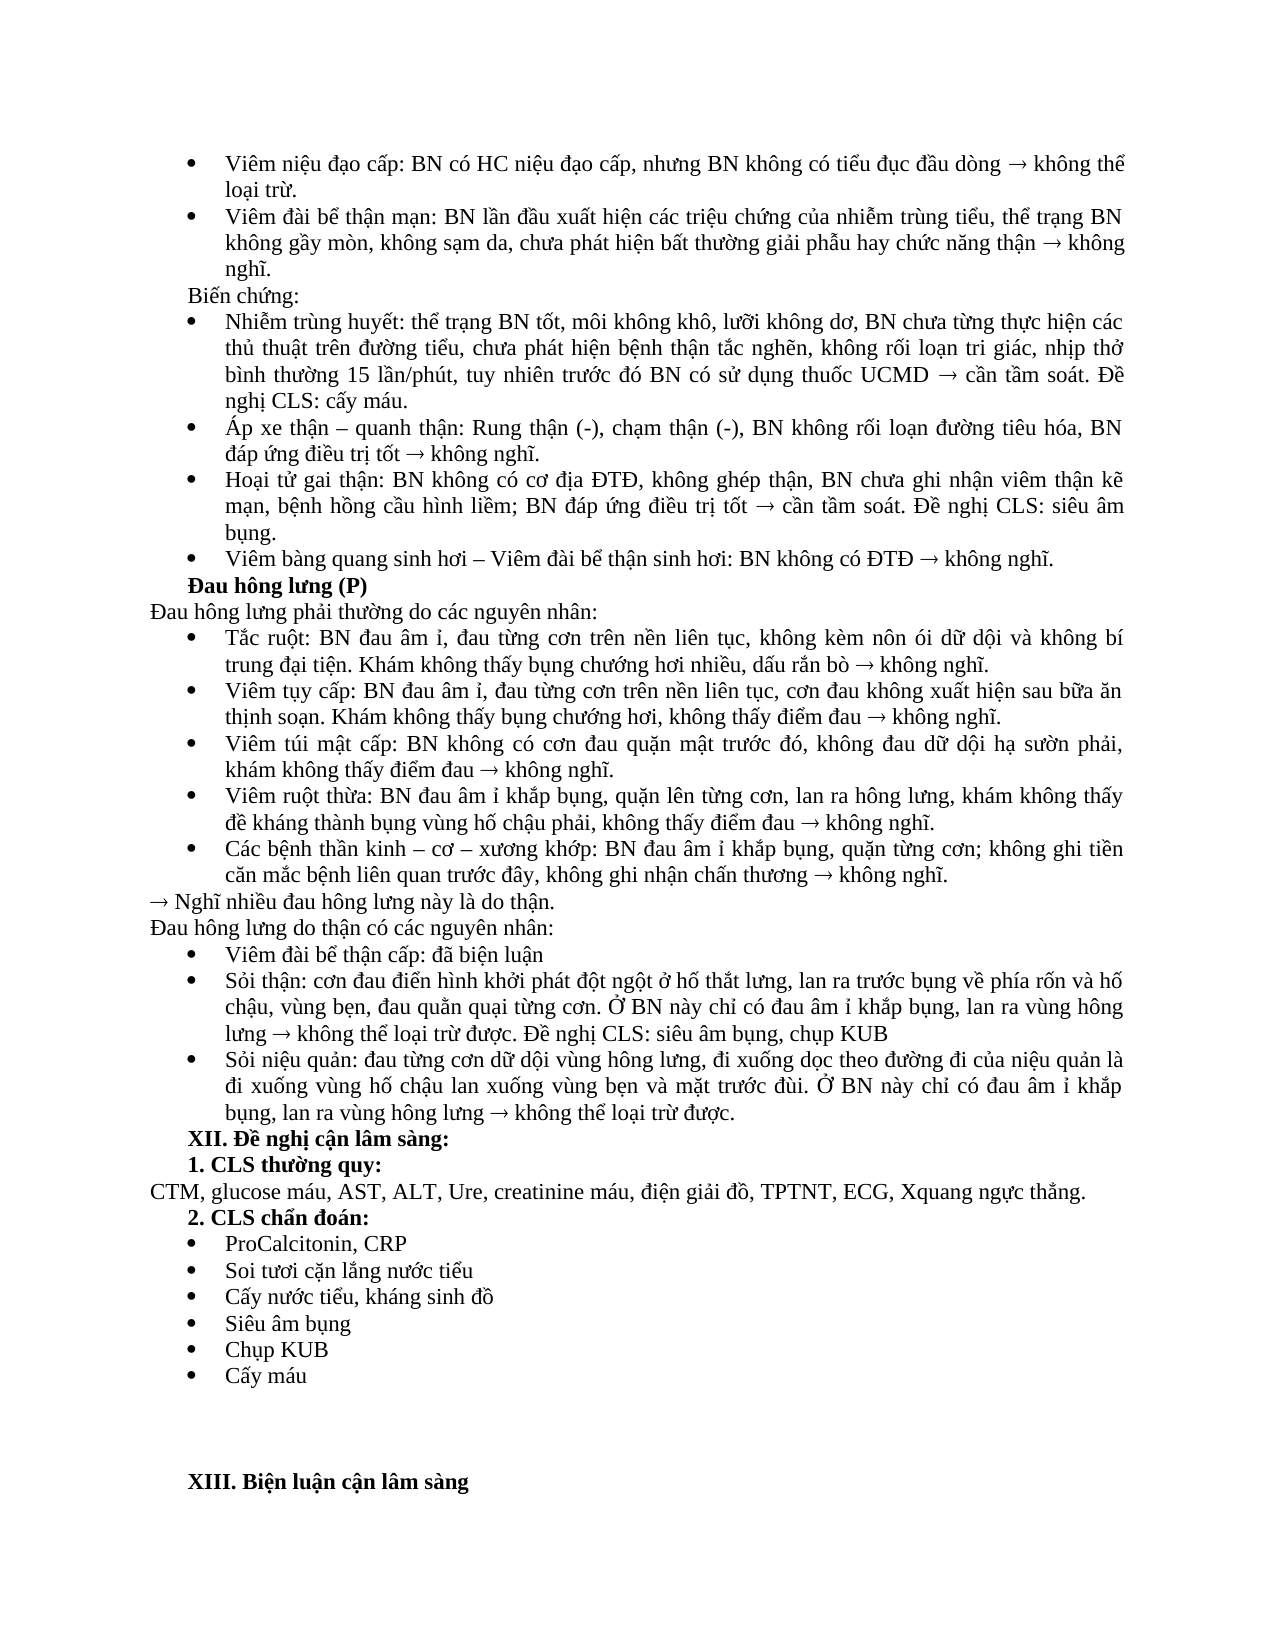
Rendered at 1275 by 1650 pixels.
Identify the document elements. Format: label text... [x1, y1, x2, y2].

list Sỏi niệu quản: đau từng cơn dữ dội vùng hông lưng, đi xuống dọc theo đường đi của niệu quản là đi xuống vùng hố chậu lan xuống vùng bẹn và mặt trước đùi. Ở BN này chỉ có đau âm ỉ khắp bụng, lan ra vùng hông lưng không thể loại trừ được. [187, 1046, 1125, 1125]
text CTM, glucose máu, AST, ALT, Ure, creatinine máu, điện giải đồ, TPTNT, ECG, Xquang ngực thẳng. [150, 1178, 1125, 1204]
text Nghĩ nhiều đau hông lưng này là do thận. [150, 888, 1125, 914]
list Áp xe thận – quanh thận: Rung thận (-), chạm thận (-), BN không rối loạn đường tiêu hóa, BN đáp ứng điều trị tốt không nghĩ. [187, 413, 1125, 466]
list Viêm niệu đạo cấp: BN có HC niệu đạo cấp, nhưng BN không có tiểu đục đầu dòng không thể loại trừ. [187, 150, 1125, 203]
list Hoại tử gai thận: BN không có cơ địa ĐTĐ, không ghép thận, BN chưa ghi nhận viêm thận kẽ mạn, bệnh hồng cầu hình liềm; BN đáp ứng điều trị tốt cần tầm soát. Đề nghị CLS: siêu âm bụng. [187, 466, 1125, 545]
list Tắc ruột: BN đau âm ỉ, đau từng cơn trên nền liên tục, không kèm nôn ói dữ dội và không bí trung đại tiện. Khám không thấy bụng chướng hơi nhiều, dấu rắn bò không nghĩ. [187, 624, 1125, 677]
list Chụp KUB [187, 1336, 1125, 1362]
text Đau hông lưng do thận có các nguyên nhân: [150, 914, 1125, 941]
list Viêm đài bể thận mạn: BN lần đầu xuất hiện các triệu chứng của nhiễm trùng tiểu, thể trạng BN không gầy mòn, không sạm da, chưa phát hiện bất thường giải phẫu hay chức năng thận không nghĩ. [187, 203, 1125, 282]
list Viêm ruột thừa: BN đau âm ỉ khắp bụng, quặn lên từng cơn, lan ra hông lưng, khám không thấy đề kháng thành bụng vùng hố chậu phải, không thấy điểm đau không nghĩ. [187, 782, 1125, 835]
list Các bệnh thần kinh – cơ – xương khớp: BN đau âm ỉ khắp bụng, quặn từng cơn; không ghi tiền căn mắc bệnh liên quan trước đây, không ghi nhận chấn thương không nghĩ. [187, 835, 1125, 888]
list Cấy máu [187, 1362, 1125, 1389]
list Viêm đài bể thận cấp: đã biện luận [187, 941, 1125, 967]
list Viêm tụy cấp: BN đau âm ỉ, đau từng cơn trên nền liên tục, cơn đau không xuất hiện sau bữa ăn thịnh soạn. Khám không thấy bụng chướng hơi, không thấy điểm đau không nghĩ. [187, 677, 1125, 730]
text 1. CLS thường quy: [150, 1151, 1125, 1178]
text Đau hông lưng (P) [187, 572, 1125, 598]
list Sỏi thận: cơn đau điển hình khởi phát đột ngột ở hố thắt lưng, lan ra trước bụng về phía rốn và hố chậu, vùng bẹn, đau quằn quại từng cơn. Ở BN này chỉ có đau âm ỉ khắp bụng, lan ra vùng hông lưng không thể loại trừ được. Đề nghị CLS: siêu âm bụng, chụp KUB [187, 967, 1125, 1046]
text XII. Đề nghị cận lâm sàng: [150, 1125, 1125, 1151]
list Soi tươi cặn lắng nước tiểu [187, 1257, 1125, 1283]
text 2. CLS chẩn đoán: [150, 1204, 1125, 1231]
list Nhiễm trùng huyết: thể trạng BN tốt, môi không khô, lưỡi không dơ, BN chưa từng thực hiện các thủ thuật trên đường tiểu, chưa phát hiện bệnh thận tắc nghẽn, không rối loạn tri giác, nhịp thở bình thường 15 lần/phút, tuy nhiên trước đó BN có sử dụng thuốc UCMD cần tầm soát. Đề nghị CLS: cấy máu. [187, 308, 1125, 413]
text Đau hông lưng phải thường do các nguyên nhân: [150, 598, 1125, 624]
list Viêm túi mật cấp: BN không có cơn đau quặn mật trước đó, không đau dữ dội hạ sườn phải, khám không thấy điểm đau không nghĩ. [187, 730, 1125, 782]
text XIII. Biện luận cận lâm sàng [187, 1468, 1125, 1494]
list ProCalcitonin, CRP [187, 1231, 1125, 1257]
text Biến chứng: [150, 282, 1125, 308]
list Viêm bàng quang sinh hơi – Viêm đài bể thận sinh hơi: BN không có ĐTĐ không nghĩ. [187, 545, 1125, 572]
list Cấy nước tiểu, kháng sinh đồ [187, 1283, 1125, 1309]
list Siêu âm bụng [187, 1309, 1125, 1336]
